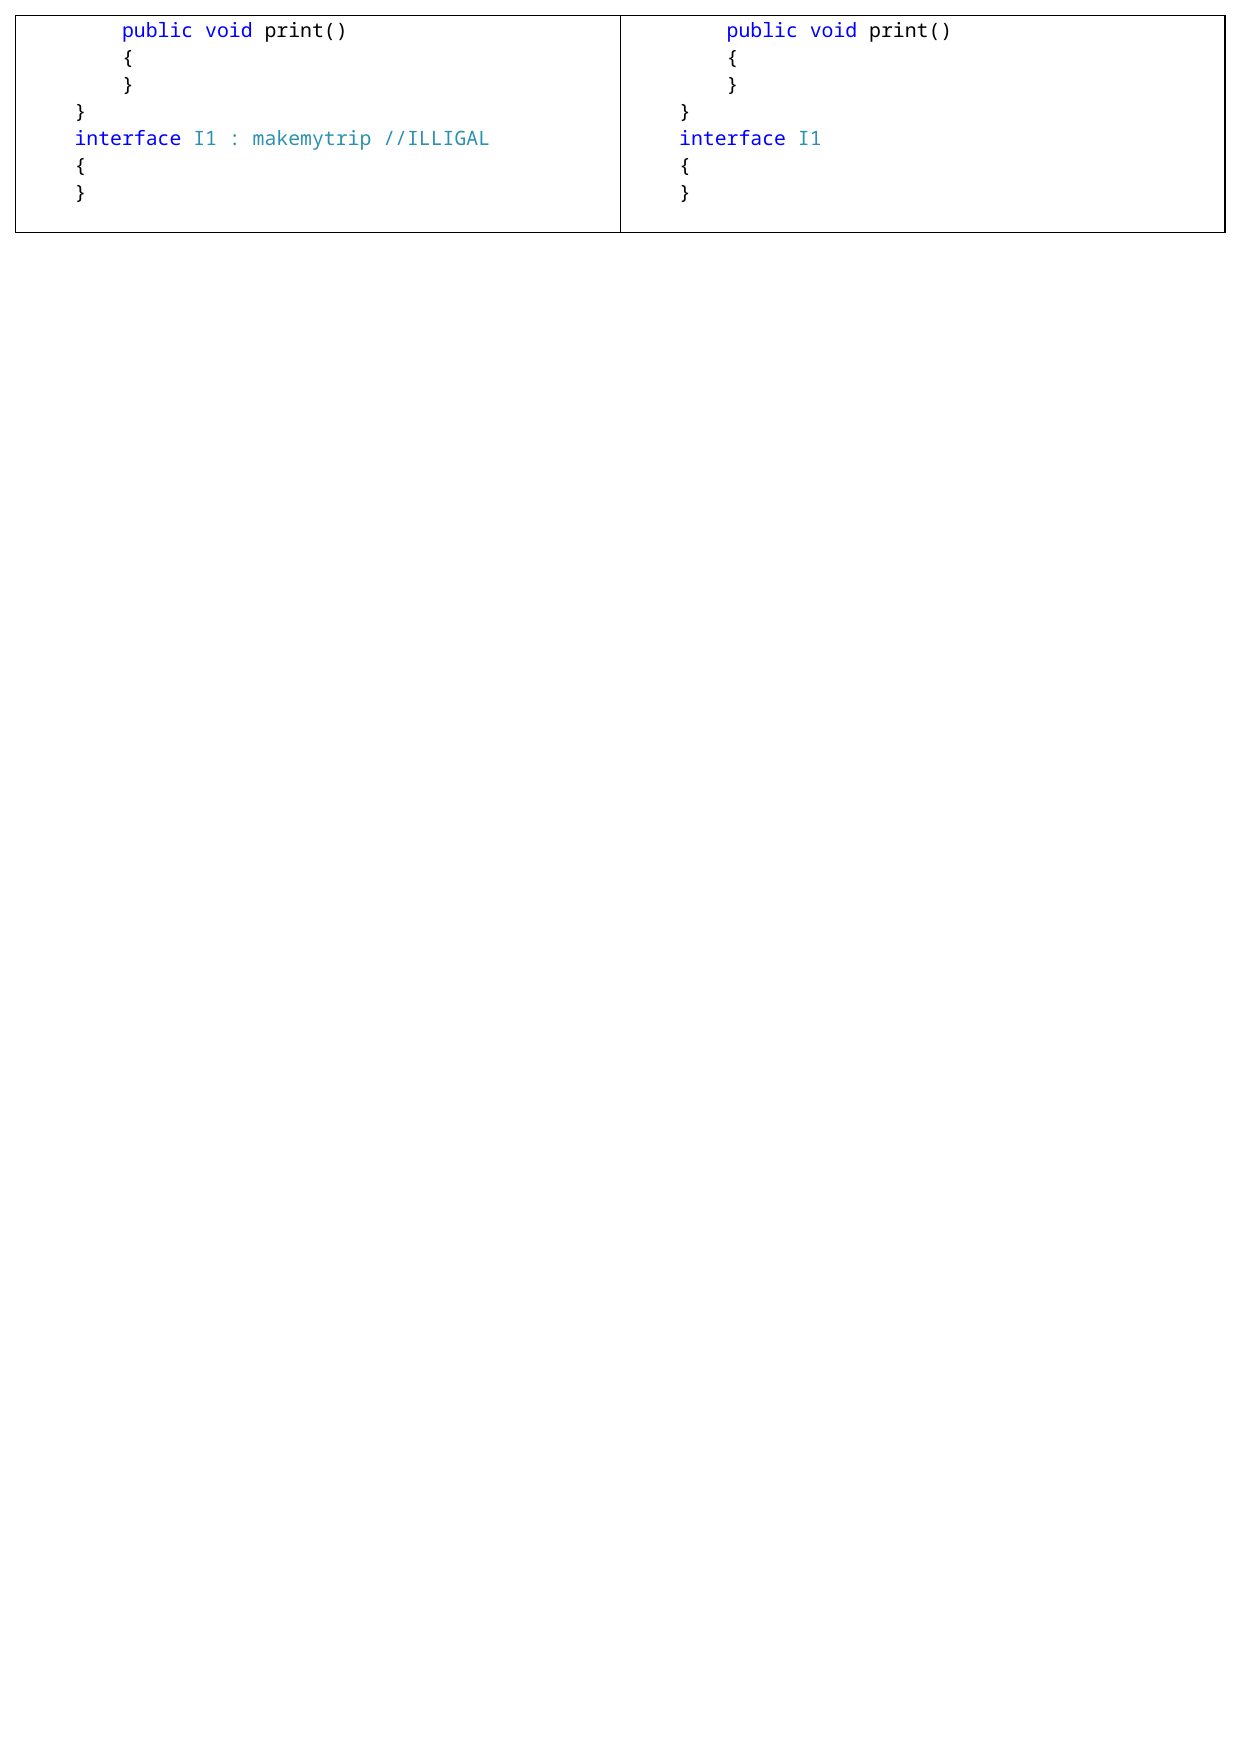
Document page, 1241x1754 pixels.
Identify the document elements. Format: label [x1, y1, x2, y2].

table_cell [16, 16, 620, 232]
table_cell [621, 16, 1224, 232]
